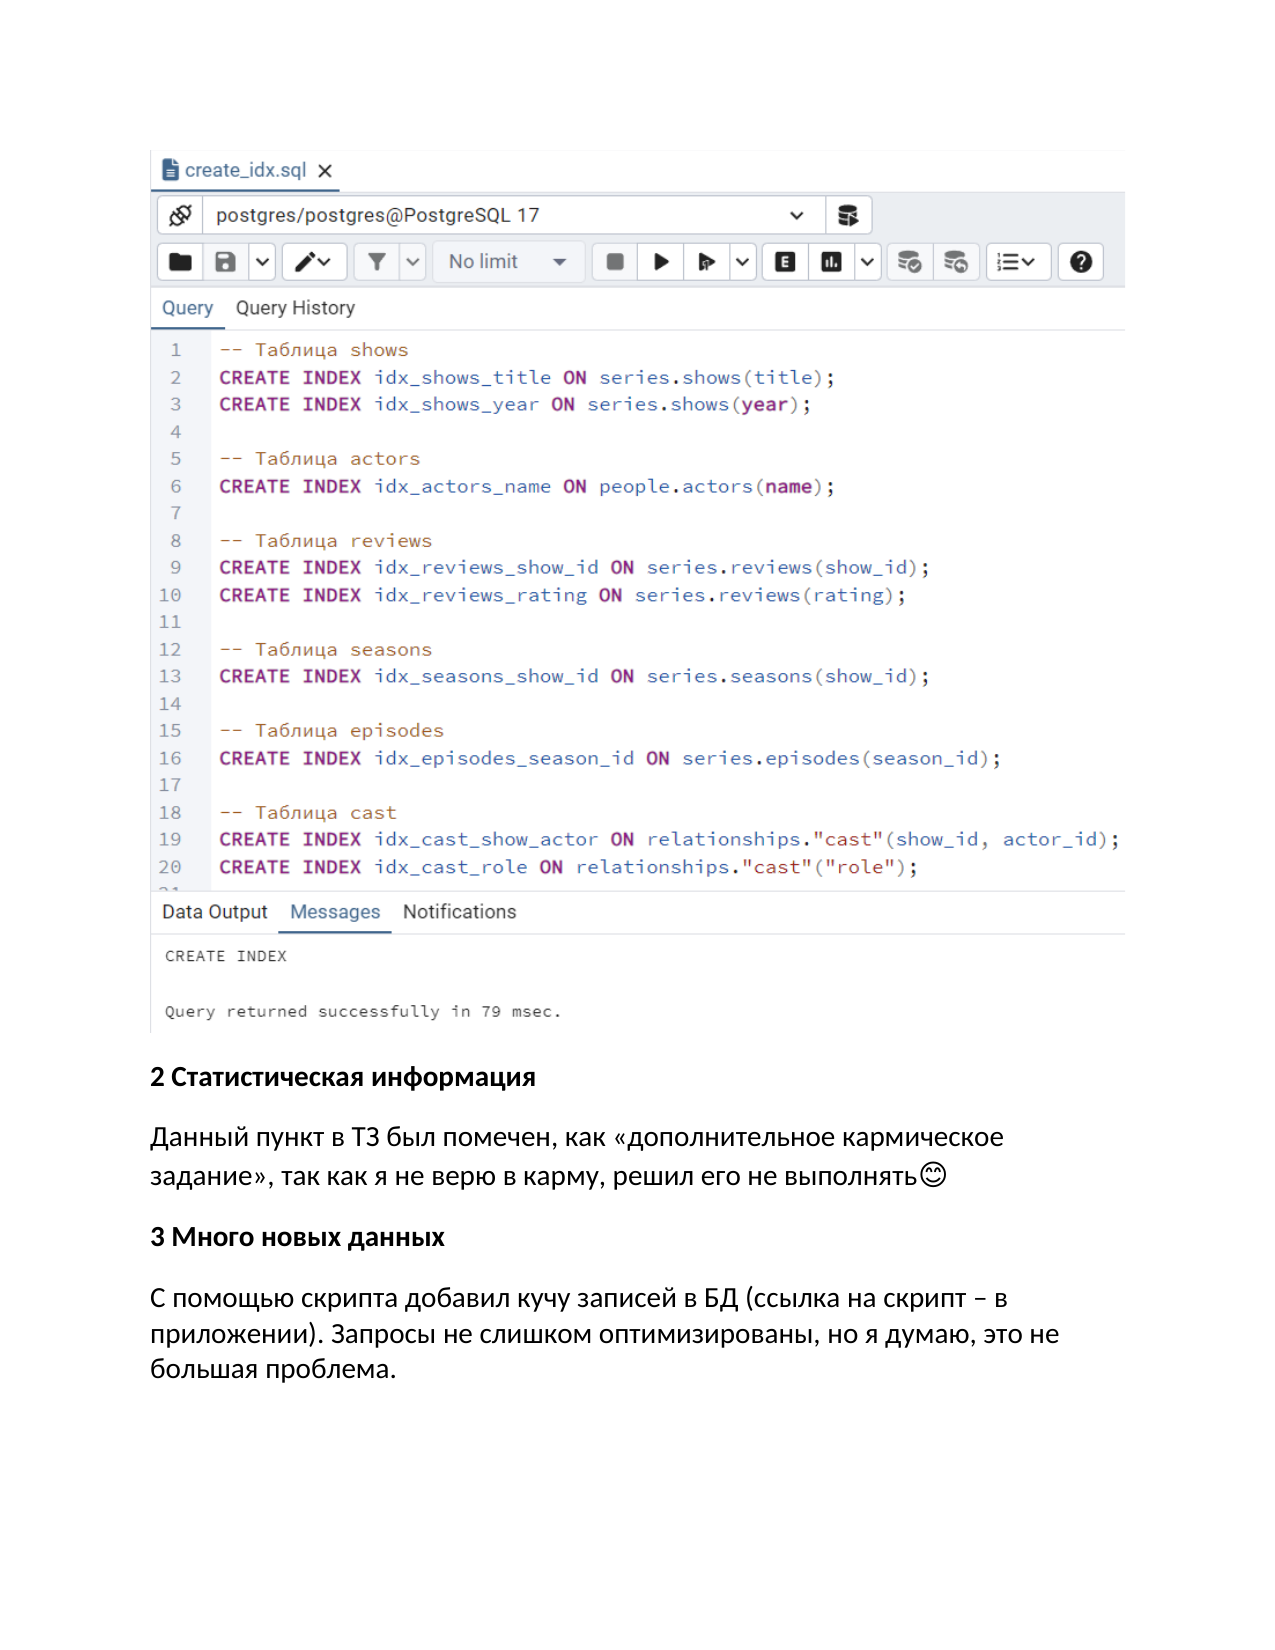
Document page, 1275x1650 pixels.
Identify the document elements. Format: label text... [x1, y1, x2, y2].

text С помощью скрипта добавил кучу записей в БД (ссылка на скрипт – в приложении). Запросы не слишком оптимизированы, но я думаю, это не большая проблема. [150, 1279, 1125, 1386]
text Данный пункт в ТЗ был помечен, как «дополнительное кармическое задание», так как я не верю в карму, решил его не выполнять [150, 1118, 1125, 1193]
text 3 Много новых данных [150, 1218, 1125, 1254]
text 2 Статистическая информация [150, 1058, 1125, 1093]
picture [150, 150, 1125, 1033]
